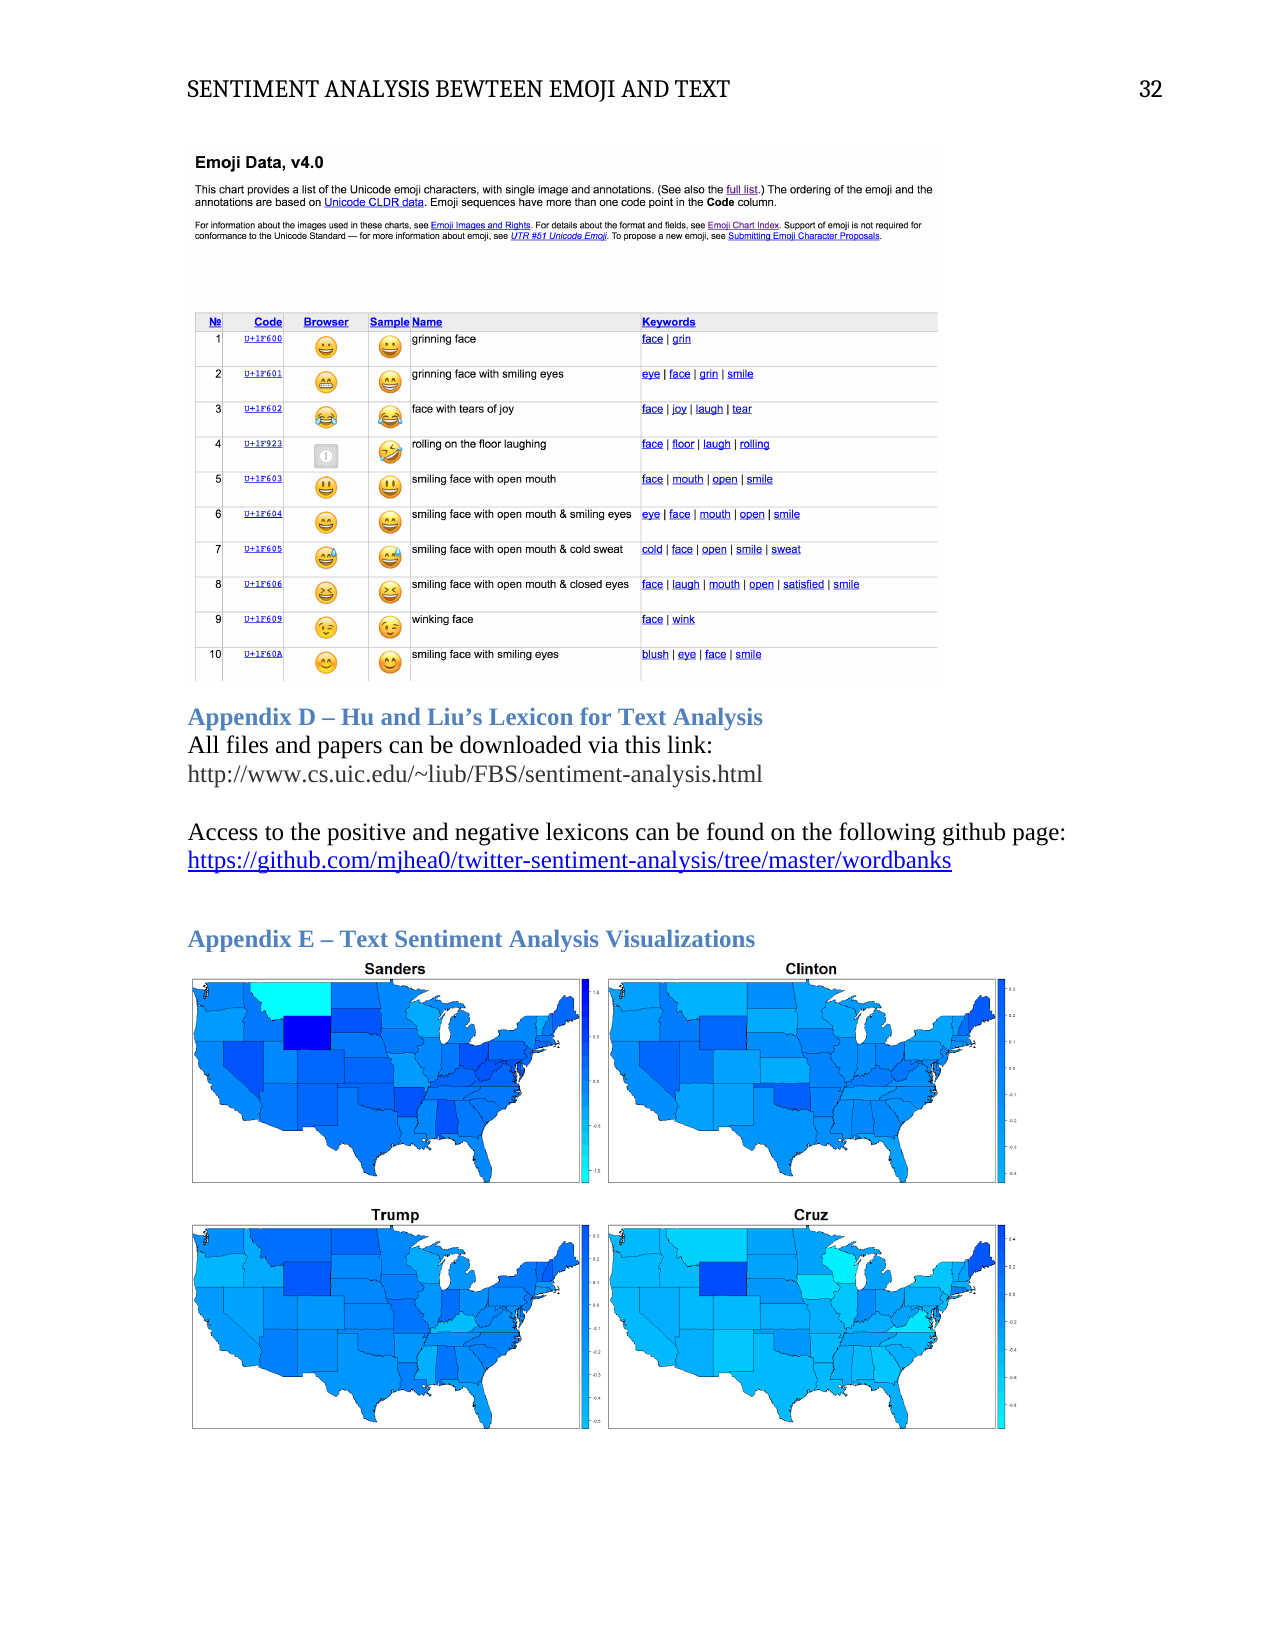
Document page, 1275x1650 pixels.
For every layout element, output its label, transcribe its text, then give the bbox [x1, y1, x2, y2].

picture [187, 150, 938, 681]
text Access to the positive and negative lexicons can be found on the following github page: https://github.com/mjhea0/twitter-sentiment-analysis/tree/master/wordbanks [187, 817, 1162, 874]
subtitle Appendix E – Text Sentiment Analysis Visualizations [187, 924, 1162, 952]
text All files and papers can be downloaded via this link: http://www.cs.uic.edu/~liub/FBS/sentiment-analysis.html [187, 730, 1162, 788]
picture [187, 952, 1019, 1444]
subtitle Appendix D – Hu and Liu’s Lexicon for Text Analysis [187, 702, 1162, 730]
